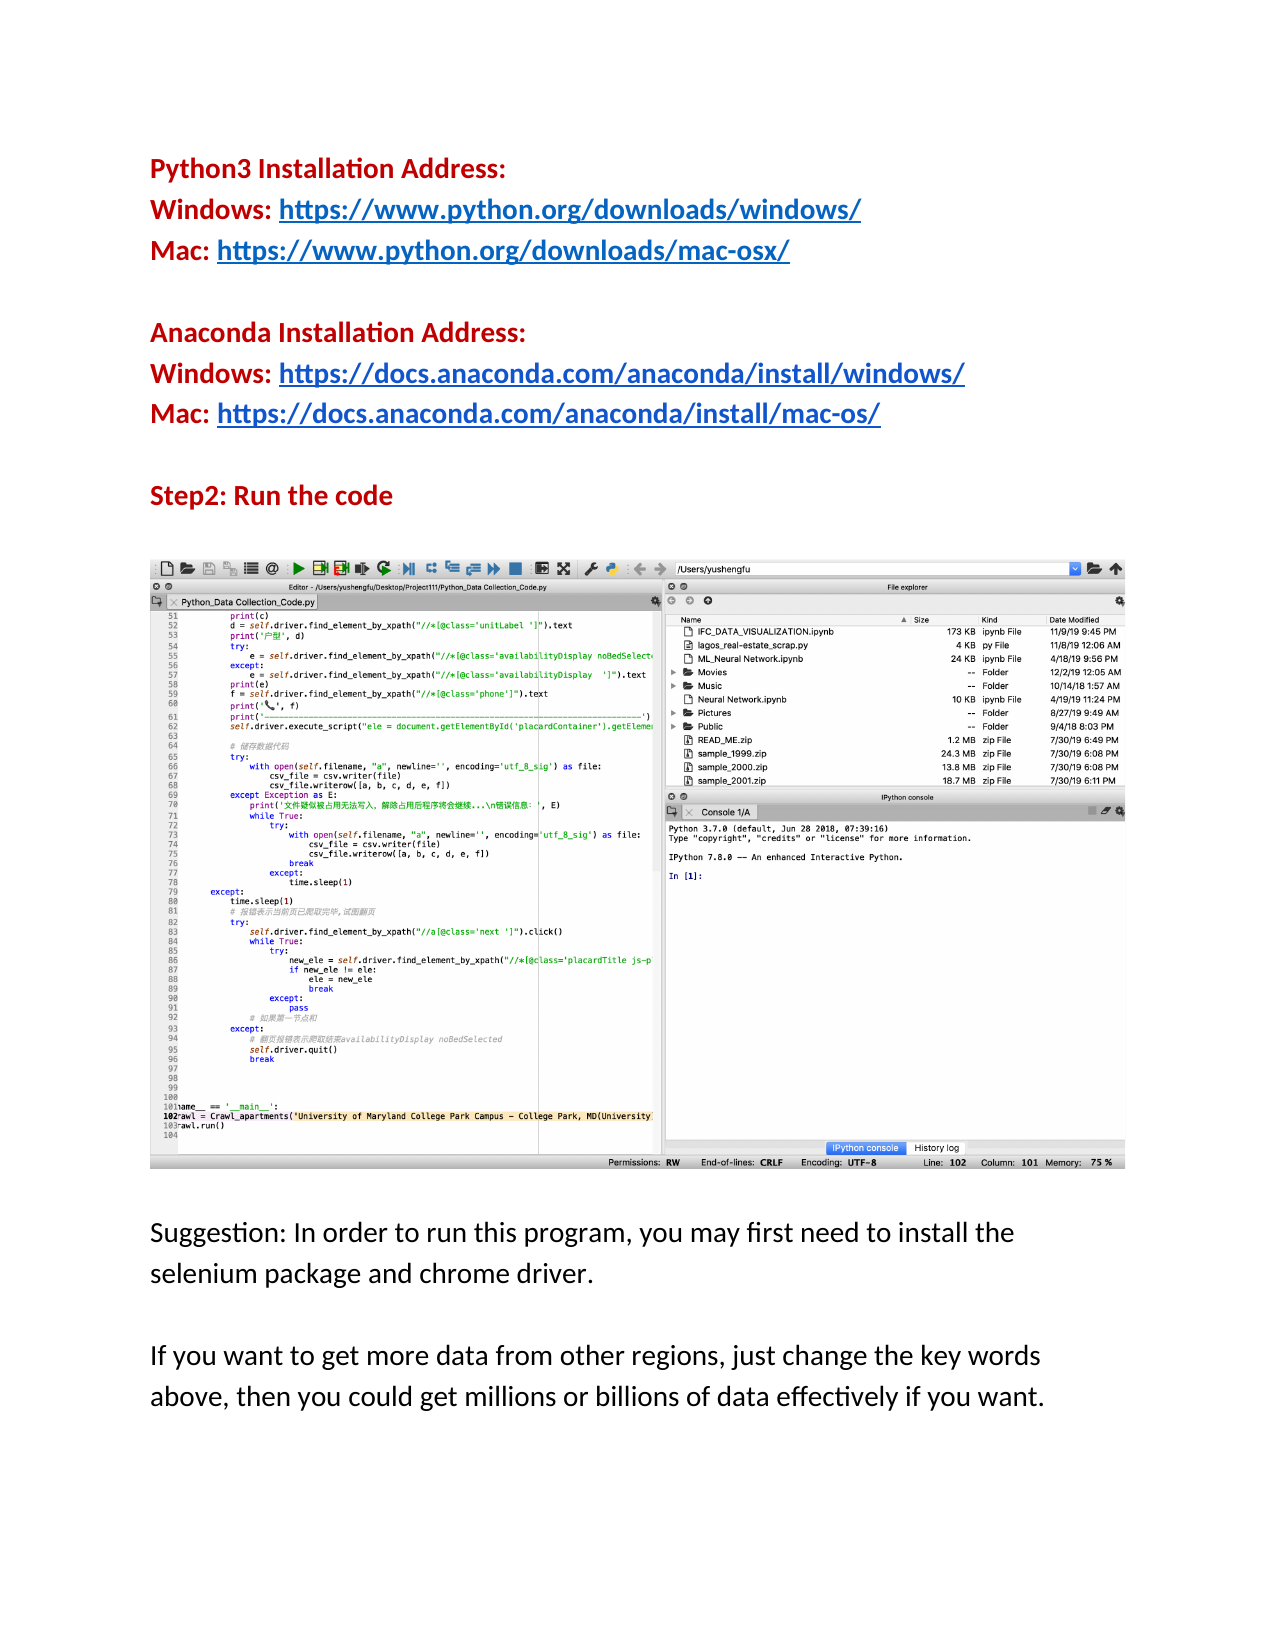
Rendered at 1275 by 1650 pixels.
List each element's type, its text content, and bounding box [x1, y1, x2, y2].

text Windows: https://docs.anaconda.com/anaconda/install/windows/ [150, 355, 1125, 390]
text Suggestion: In order to run this program, you may first need to install the selenium package and chrome driver. [150, 1214, 1125, 1291]
text Anaconda Installation Address: [150, 314, 1125, 349]
text If you want to get more data from other regions, just change the key words above, then you could get millions or billions of data effectively if you want. [150, 1337, 1125, 1413]
text Mac: https://www.python.org/downloads/mac-osx/ [150, 232, 1125, 267]
text Step2: Run the code [150, 477, 1125, 513]
picture [150, 559, 1125, 1169]
text Mac: https://docs.anaconda.com/anaconda/install/mac-os/ [150, 396, 1125, 431]
text Python3 Installation Address: [150, 150, 1125, 186]
text Windows: https://www.python.org/downloads/windows/ [150, 191, 1125, 227]
